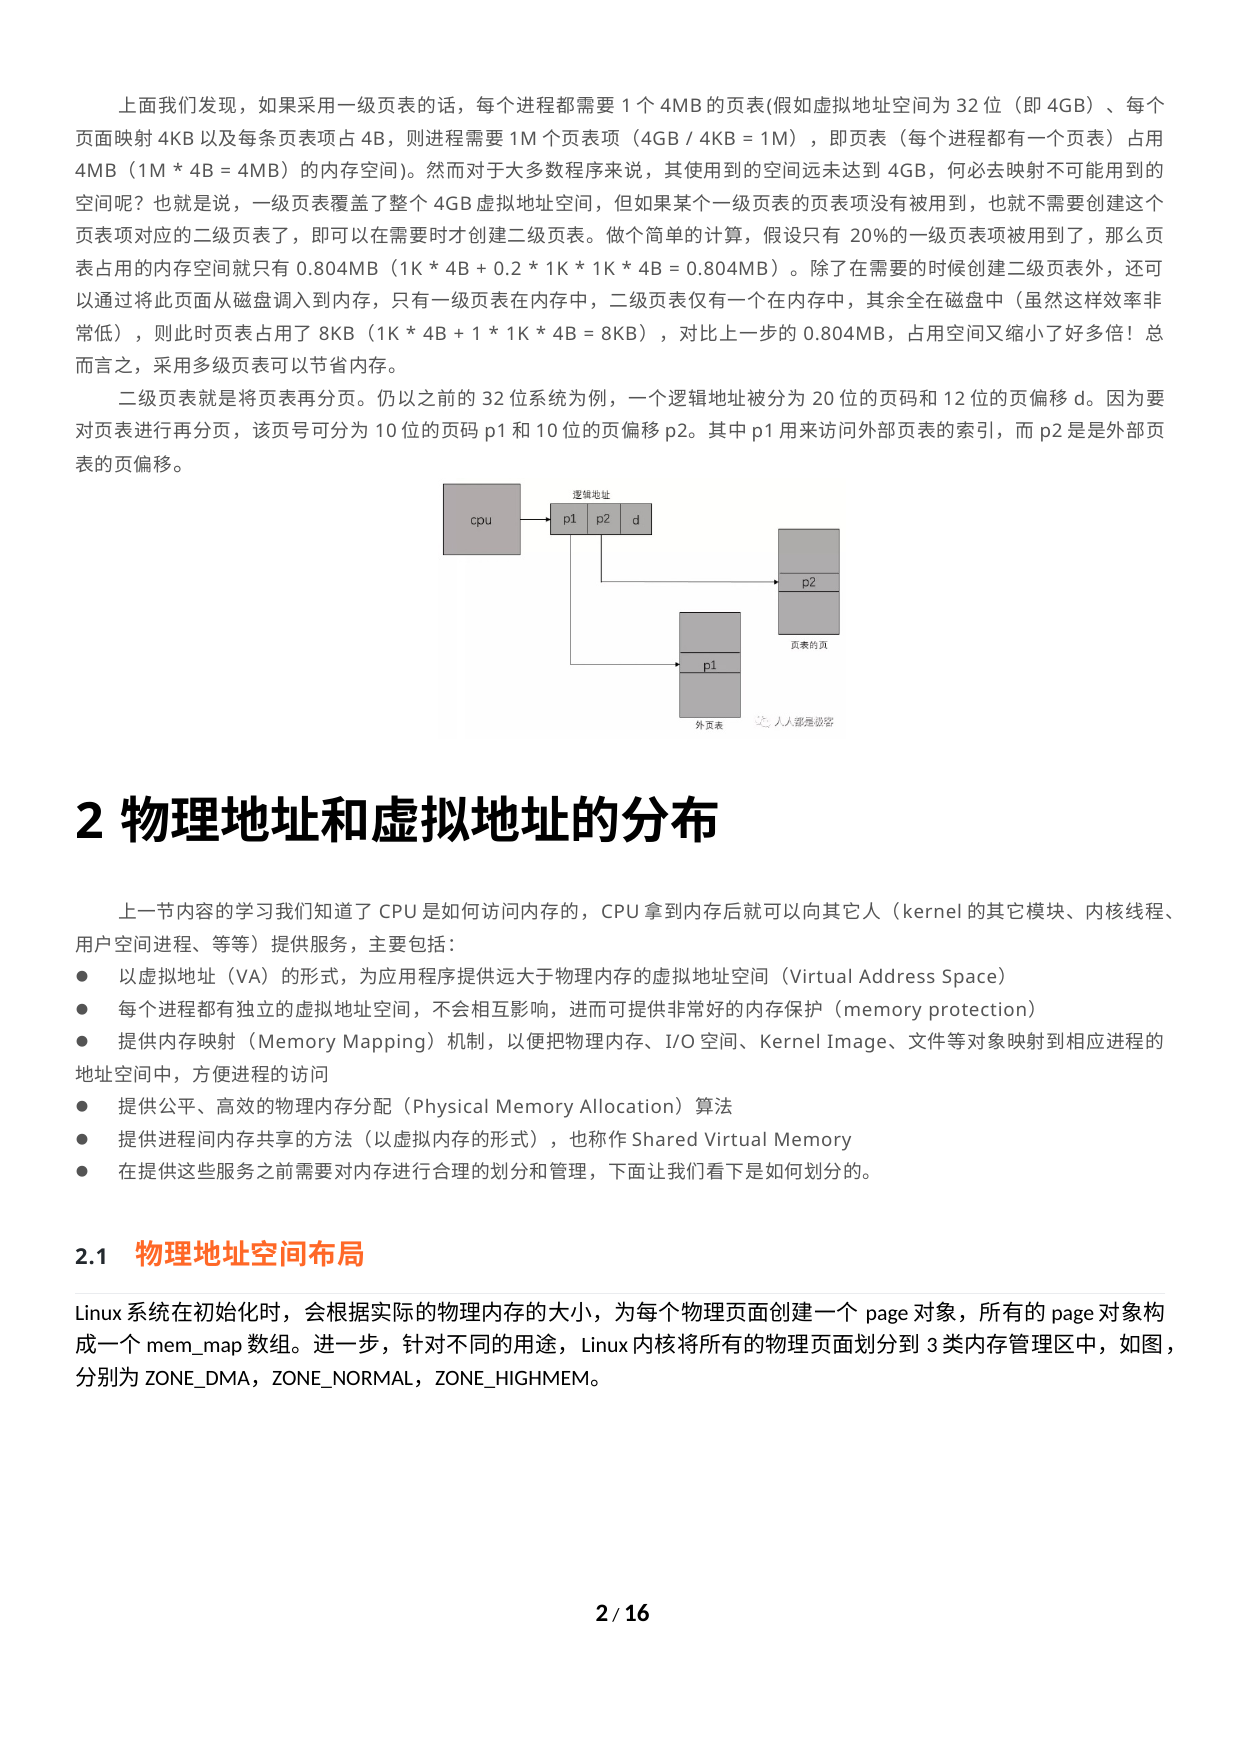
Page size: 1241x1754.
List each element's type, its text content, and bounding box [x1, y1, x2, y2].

subtitle 物理地址和虚拟地址的分布 [75, 768, 1165, 865]
list 提供公平、高效的物理内存分配（Physical Memory Allocation）算法 [75, 1089, 1165, 1122]
text 二级页表就是将页表再分页。仍以之前的32位系统为例，一个逻辑地址被分为20位的页码和12位的页偏移d。因为要对页表进行再分页，该页号可分为10位的页码p1和10位的页偏移p2。其中p1用来访问外部页表的索引，而p2是是外部页表的页偏移。 [75, 381, 1165, 478]
subtitle 物理地址空间布局 [75, 1219, 1165, 1293]
list 提供进程间内存共享的方法（以虚拟内存的形式），也称作Shared Virtual Memory [75, 1122, 1165, 1154]
list 以虚拟地址（VA）的形式，为应用程序提供远大于物理内存的虚拟地址空间（Virtual Address Space） [75, 959, 1165, 992]
text 上面我们发现，如果采用一级页表的话，每个进程都需要1个4MB的页表(假如虚拟地址空间为32位（即4GB）、每个页面映射4KB以及每条页表项占4B，则进程需要1M个页表项（4GB / 4KB = 1M），即页表（每个进程都有一个页表）占用4MB（1M * 4B = 4MB）的内存空间)。然而对于大多数程序来说，其使用到的空间远未达到4GB，何必去映射不可能用到的空间呢？也就是说，一级页表覆盖了整个4GB虚拟地址空间，但如果某个一级页表的页表项没有被用到，也就不需要创建这个页表项对应的二级页表了，即可以在需要时才创建二级页表。做个简单的计算，假设只有20%的一级页表项被用到了，那么页表占用的内存空间就只有0.804MB（1K * 4B + 0.2 * 1K * 1K * 4B = 0.804MB）。除了在需要的时候创建二级页表外，还可以通过将此页面从磁盘调入到内存，只有一级页表在内存中，二级页表仅有一个在内存中，其余全在磁盘中（虽然这样效率非常低），则此时页表占用了8KB（1K * 4B + 1 * 1K * 4B = 8KB），对比上一步的0.804MB，占用空间又缩小了好多倍！总而言之，采用多级页表可以节省内存。 [75, 88, 1165, 381]
list 每个进程都有独立的虚拟地址空间，不会相互影响，进而可提供非常好的内存保护（memory protection） [75, 992, 1165, 1024]
picture [438, 478, 846, 739]
list 在提供这些服务之前需要对内存进行合理的划分和管理，下面让我们看下是如何划分的。 [75, 1154, 1165, 1187]
text Linux系统在初始化时，会根据实际的物理内存的大小，为每个物理页面创建一个page对象，所有的page对象构成一个mem_map数组。进一步，针对不同的用途，Linux内核将所有的物理页面划分到3类内存管理区中，如图，分别为ZONE_DMA，ZONE_NORMAL，ZONE_HIGHMEM。 [75, 1294, 1165, 1392]
list 提供内存映射（Memory Mapping）机制，以便把物理内存、I/O空间、Kernel Image、文件等对象映射到相应进程的地址空间中，方便进程的访问 [75, 1024, 1165, 1089]
text 上一节内容的学习我们知道了CPU是如何访问内存的，CPU拿到内存后就可以向其它人（kernel的其它模块、内核线程、用户空间进程、等等）提供服务，主要包括： [75, 894, 1165, 959]
